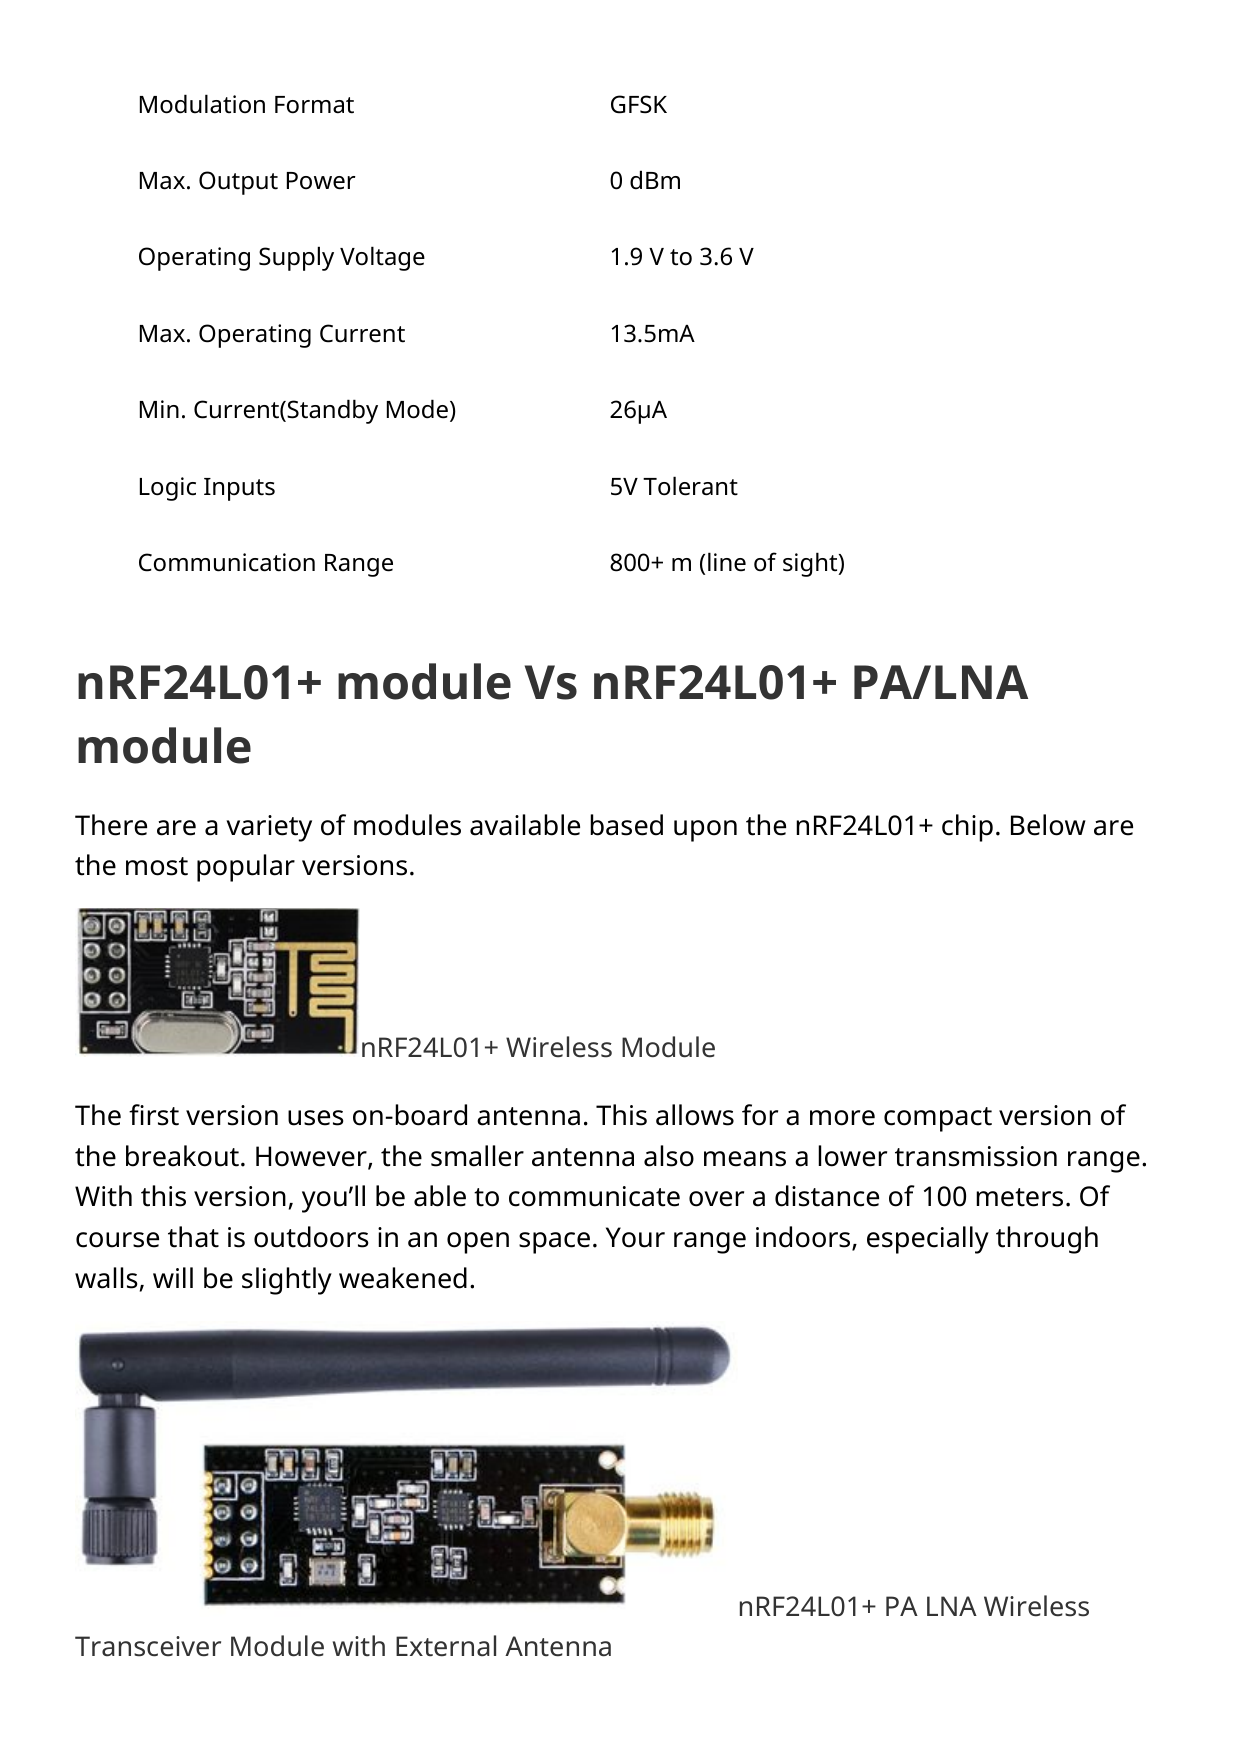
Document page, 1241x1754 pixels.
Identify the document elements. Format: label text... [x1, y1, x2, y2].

table_cell Max. Output Power [75, 151, 562, 228]
text The first version uses on-board antenna. This allows for a more compact version of the breakout. However, the smaller antenna also means a lower transmission range. With this version, you’ll be able to communicate over a distance of 100 meters. Of course that is outdoors in an open space. Your range indoors, especially through walls, will be slightly weakened. [75, 1093, 1165, 1296]
table_cell GFSK [563, 75, 934, 151]
table_cell 800+ m (line of sight) [563, 533, 934, 609]
table_cell 0 dBm [563, 151, 934, 228]
table_cell 5V Tolerant [563, 457, 934, 533]
text nRF24L01+ Wireless Module [75, 908, 1165, 1065]
subtitle nRF24L01+ module Vs nRF24L01+ PA/LNA module [75, 649, 1165, 777]
table_cell Modulation Format [75, 75, 562, 151]
table_cell Communication Range [75, 533, 562, 609]
table_cell 1.9 V to 3.6 V [563, 228, 934, 304]
table_cell 13.5mA [563, 304, 934, 380]
table_cell 26µA [563, 380, 934, 457]
table_cell Min. Current(Standby Mode) [75, 380, 562, 457]
text There are a variety of modules available based upon the nRF24L01+ chip. Below are the most popular versions. [75, 802, 1165, 883]
table_cell Operating Supply Voltage [75, 228, 562, 304]
picture [75, 908, 360, 1057]
table_cell Max. Operating Current [75, 304, 562, 380]
picture [75, 1321, 738, 1617]
table_cell Logic Inputs [75, 457, 562, 533]
